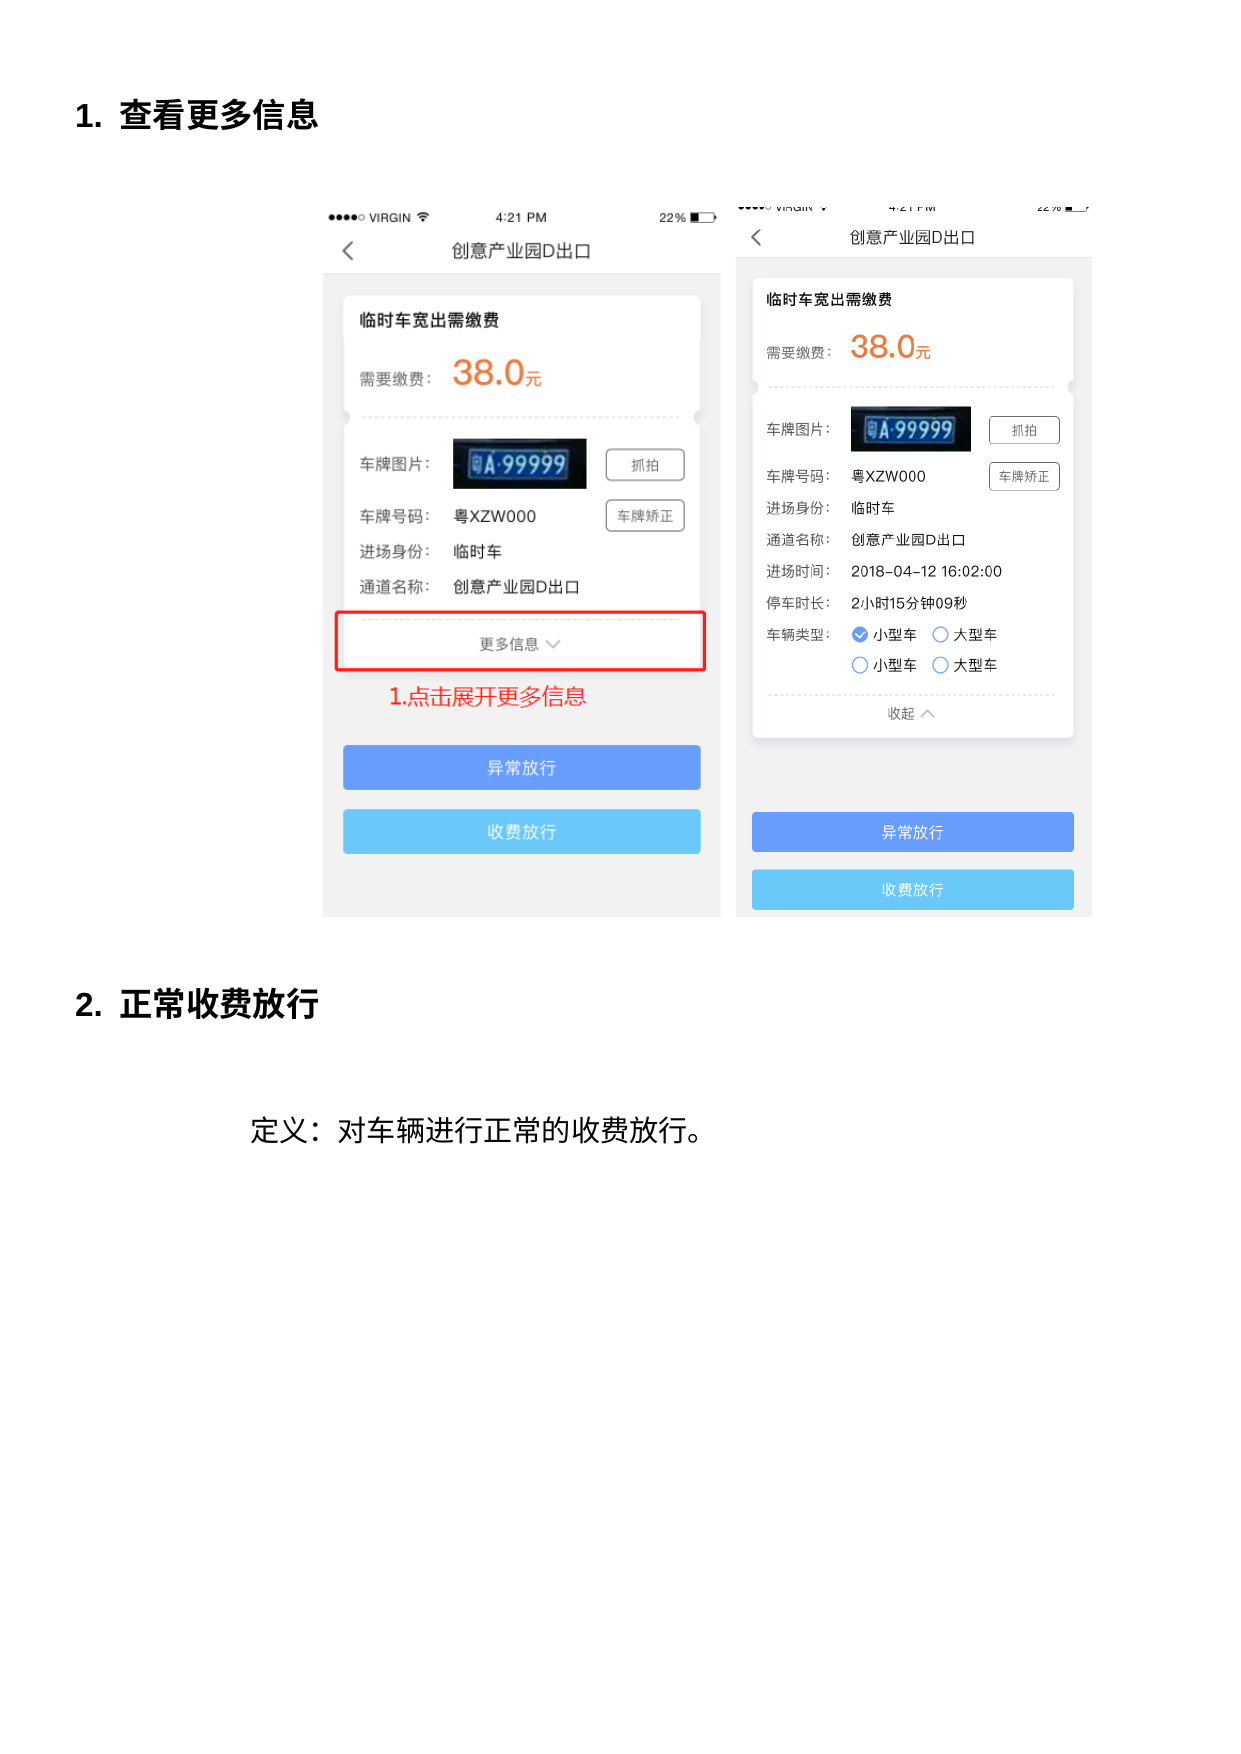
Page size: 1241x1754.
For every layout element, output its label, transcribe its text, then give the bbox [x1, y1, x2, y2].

subtitle 查看更多信息 [75, 81, 1165, 146]
subtitle 正常收费放行 [75, 969, 1165, 1034]
picture [735, 207, 1093, 917]
picture [323, 207, 721, 917]
text 定义：对车辆进行正常的收费放行。 [75, 1096, 1165, 1161]
